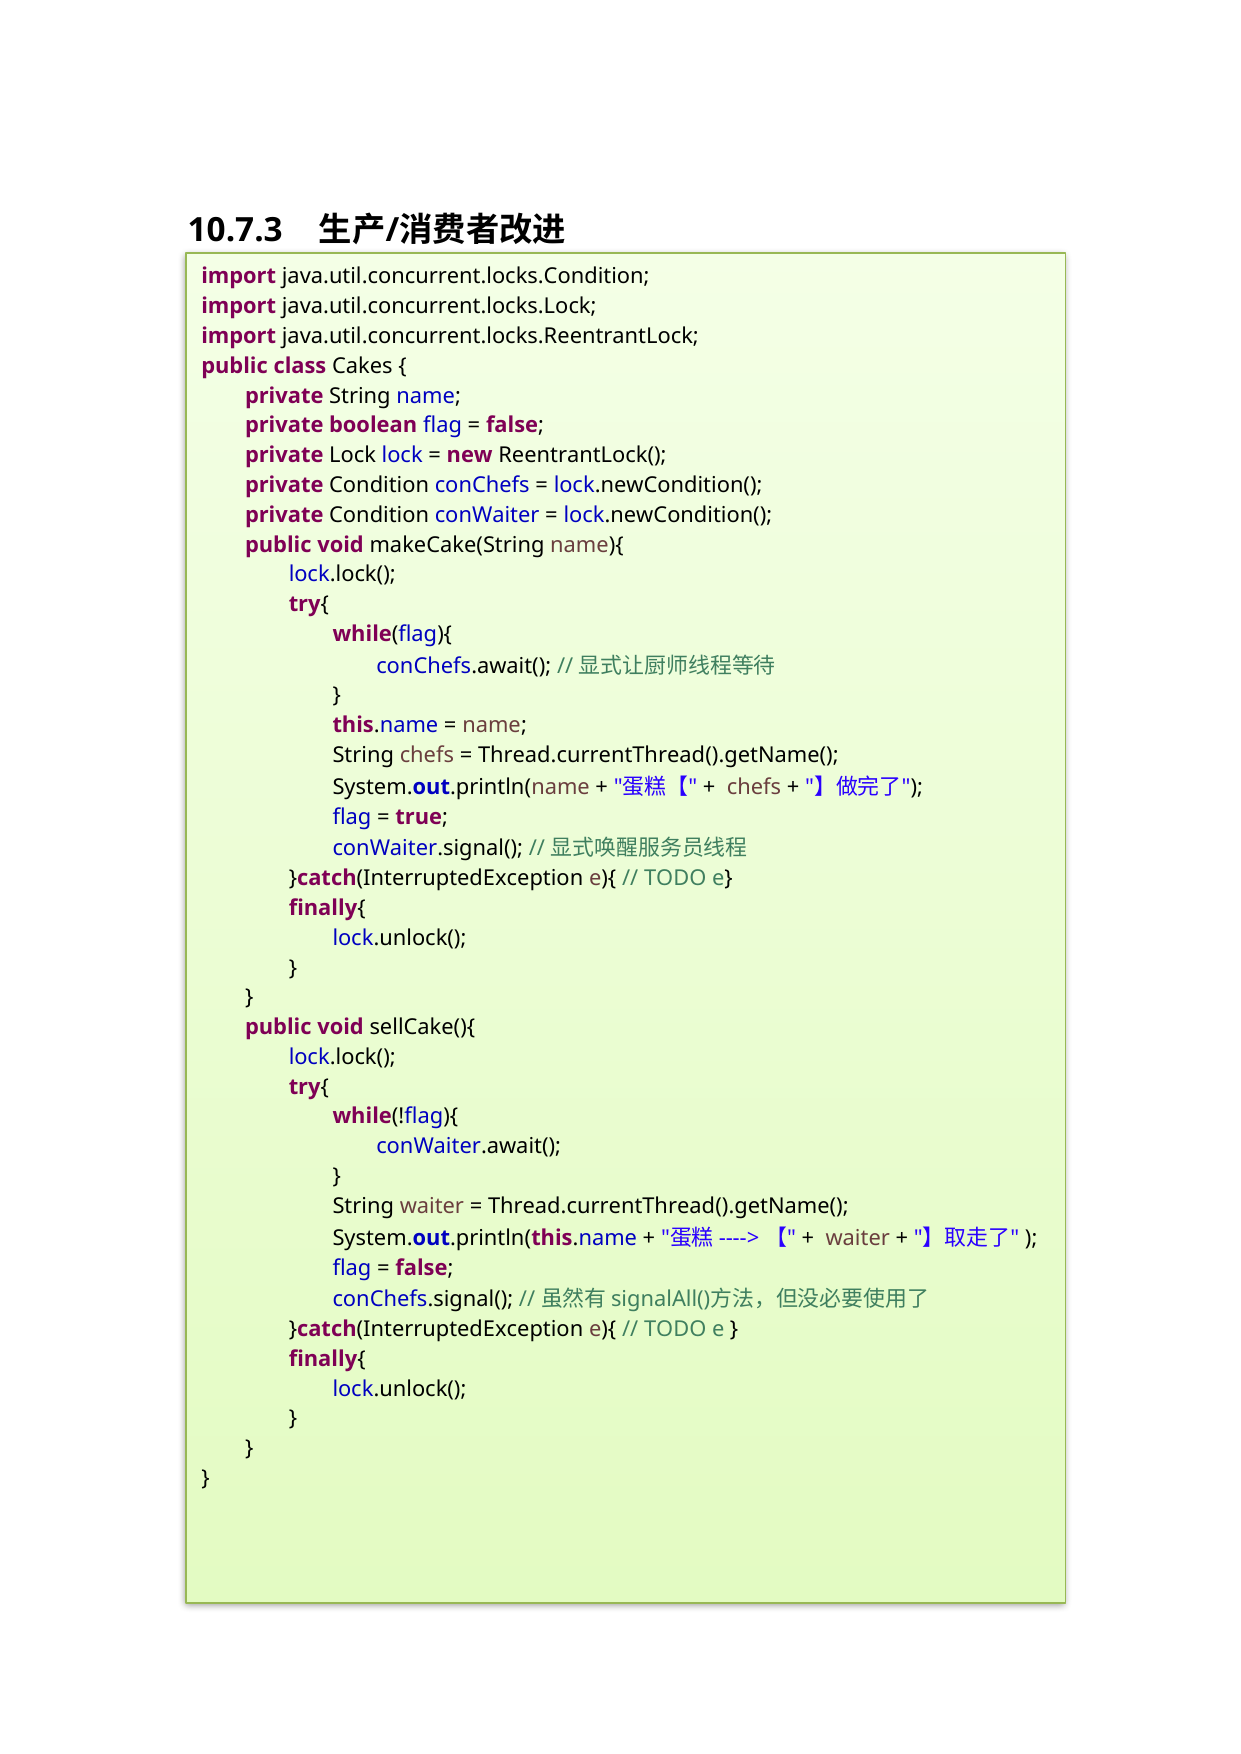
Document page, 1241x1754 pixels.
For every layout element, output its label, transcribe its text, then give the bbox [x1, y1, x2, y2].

text 10.7.3 生产/消费者改进 [187, 194, 1053, 250]
